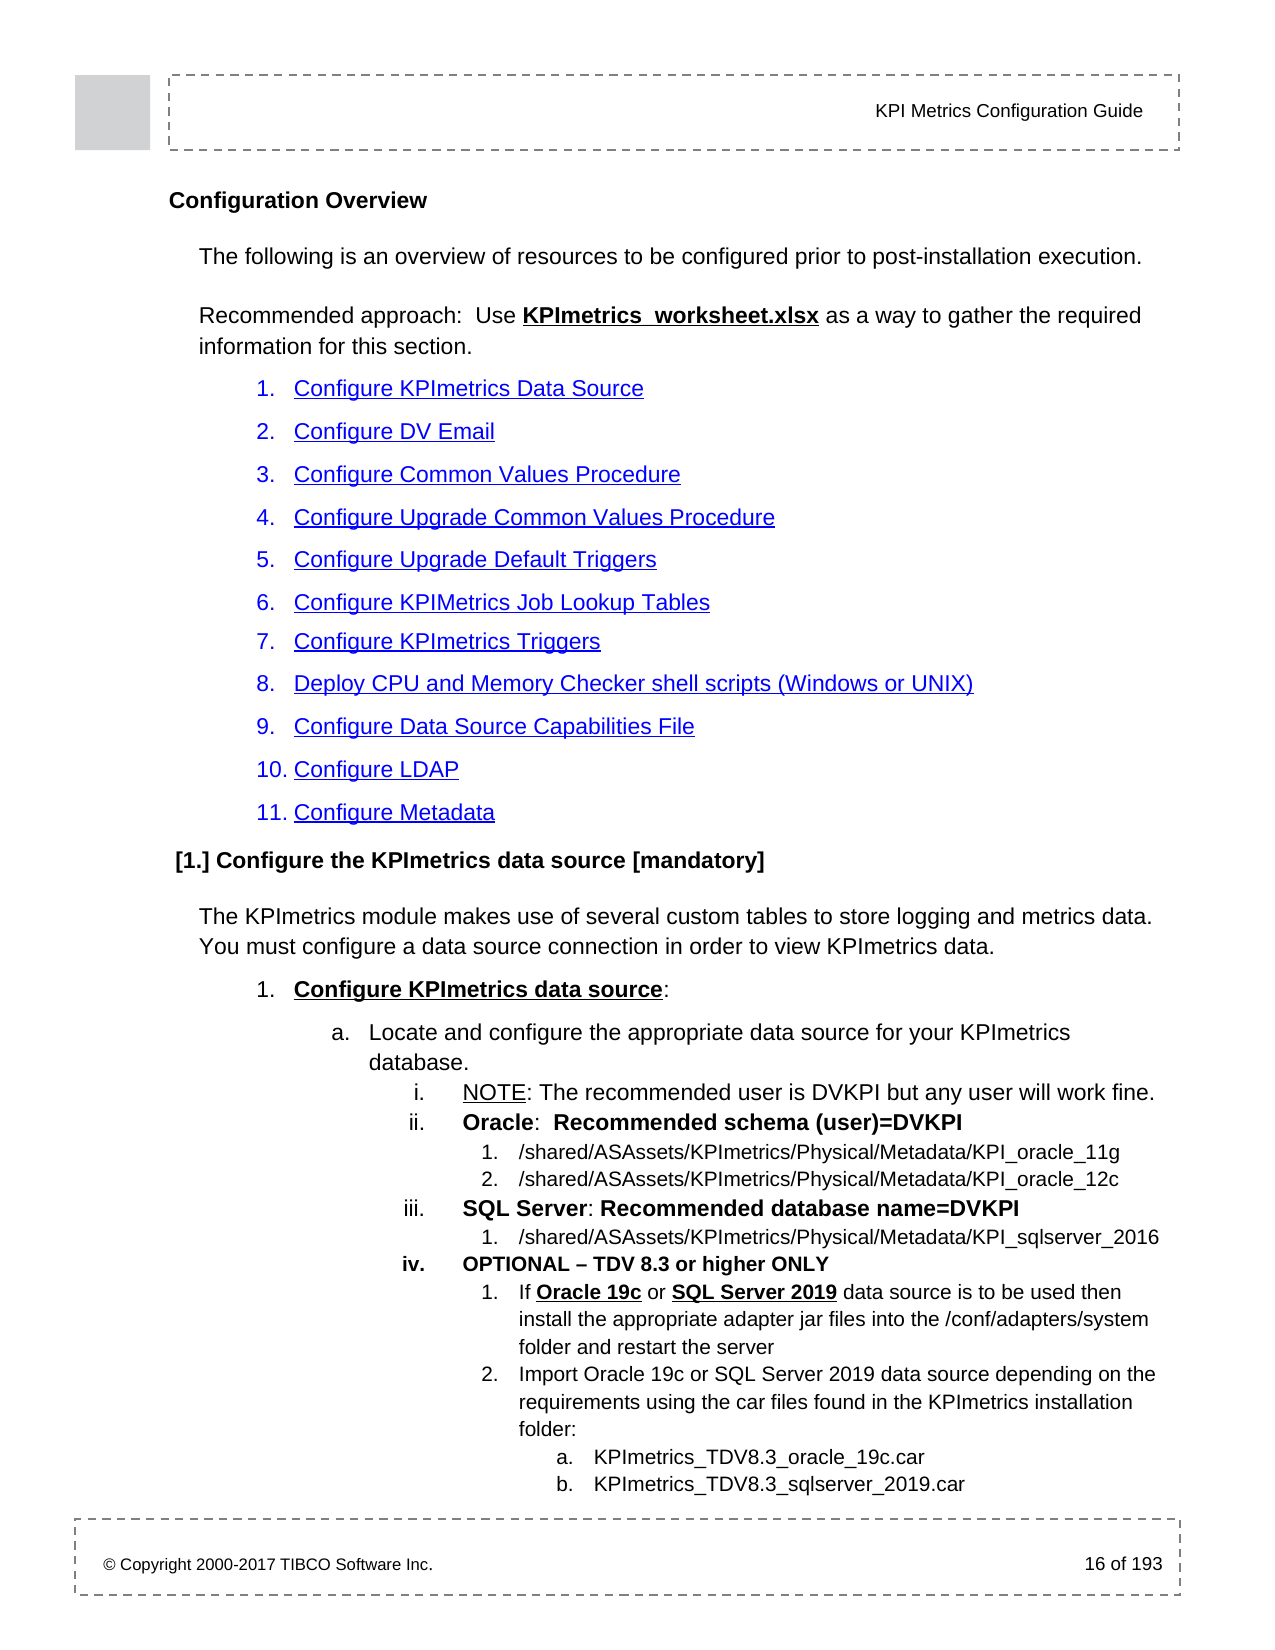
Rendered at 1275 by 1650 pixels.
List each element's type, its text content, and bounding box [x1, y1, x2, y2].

text The KPImetrics module makes use of several custom tables to store logging and metrics data. You must configure a data source connection in order to view KPImetrics data. [199, 903, 1162, 959]
list Deploy CPU and Memory Checker shell scripts (Windows or UNIX) [256, 670, 1162, 697]
subtitle [1.] Configure the KPImetrics data source [mandatory] [169, 847, 1162, 874]
list /shared/ASAssets/KPImetrics/Physical/Metadata/KPI_oracle_11g [481, 1139, 1162, 1163]
list Configure KPImetrics data source: [256, 976, 1162, 1002]
list SQL Server: Recommended database name=DVKPI [425, 1194, 1162, 1221]
list KPImetrics_TDV8.3_oracle_19c.car [556, 1445, 1162, 1469]
list /shared/ASAssets/KPImetrics/Physical/Metadata/KPI_oracle_12c [481, 1167, 1162, 1191]
list Oracle: Recommended schema (user)=DVKPI [425, 1109, 1162, 1136]
list Configure DV Email [256, 418, 1162, 444]
list Configure Metadata [256, 798, 1162, 825]
list Configure KPImetrics Triggers [256, 628, 1162, 654]
list Configure KPImetrics Data Source [256, 375, 1162, 402]
list KPImetrics_TDV8.3_sqlserver_2019.car [556, 1472, 1162, 1496]
list If Oracle 19c or SQL Server 2019 data source is to be used then install the appropriate adapter jar files into the /conf/adapters/system folder and restart the server [481, 1280, 1162, 1359]
subtitle Configuration Overview [169, 187, 1162, 214]
list /shared/ASAssets/KPImetrics/Physical/Metadata/KPI_sqlserver_2016 [481, 1225, 1162, 1249]
list Import Oracle 19c or SQL Server 2019 data source depending on the requirements using the car files found in the KPImetrics installation folder: [481, 1362, 1162, 1441]
list Configure Common Values Procedure [256, 461, 1162, 487]
list OPTIONAL – TDV 8.3 or higher ONLY [425, 1252, 1162, 1276]
list Configure LDAP [256, 756, 1162, 782]
list Configure Upgrade Default Triggers [256, 546, 1162, 572]
list Configure Upgrade Common Values Procedure [256, 503, 1162, 530]
text Recommended approach: Use KPImetrics_worksheet.xlsx as a way to gather the required information for this section. [199, 302, 1162, 359]
text The following is an overview of resources to be configured prior to post-installation execution. [199, 243, 1162, 269]
list Configure KPIMetrics Job Lookup Tables [256, 589, 1162, 615]
list Configure Data Source Capabilities File [256, 713, 1162, 739]
list Locate and configure the appropriate data source for your KPImetrics database. [331, 1019, 1162, 1075]
list NOTE: The recommended user is DVKPI but any user will work fine. [425, 1079, 1162, 1105]
